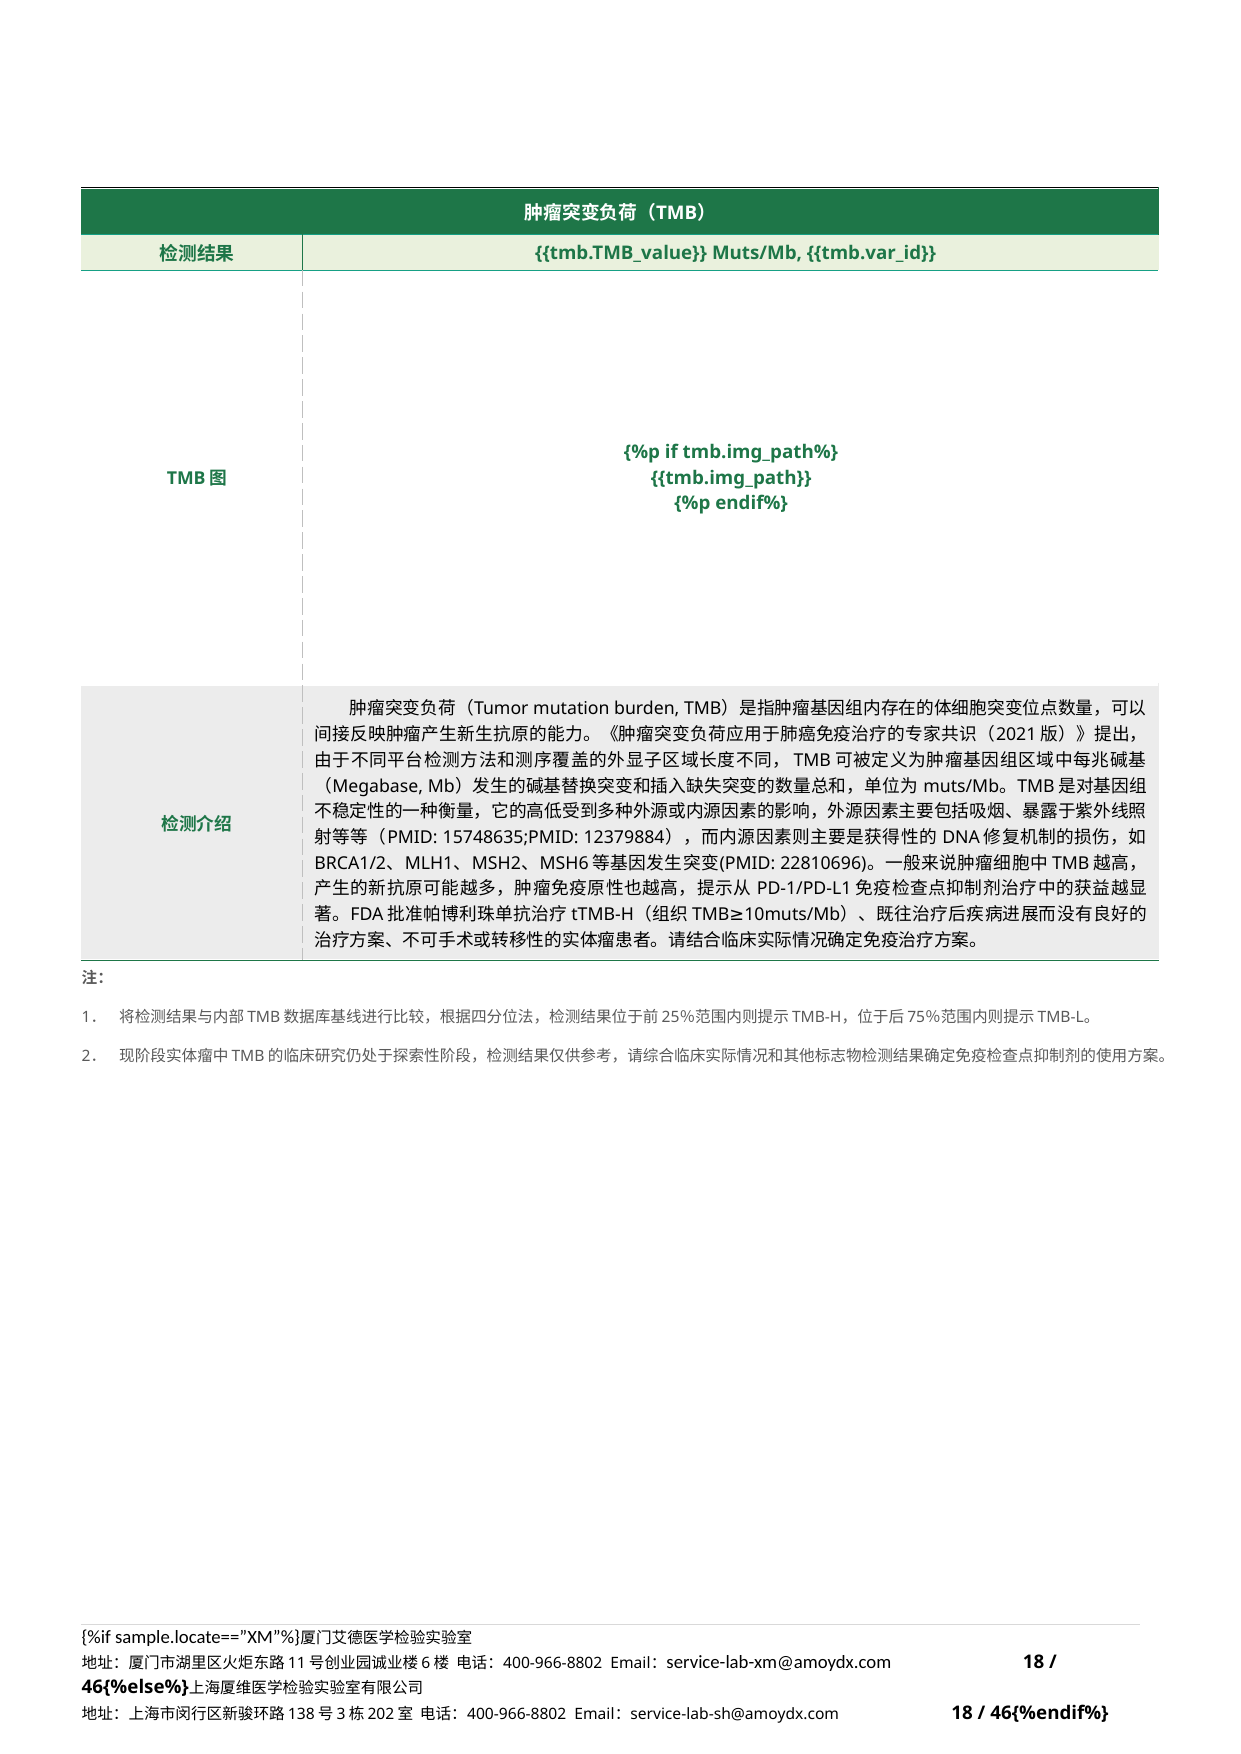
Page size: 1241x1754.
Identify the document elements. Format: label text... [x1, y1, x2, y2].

table_cell TMB图 [81, 271, 303, 683]
table_cell 检测介绍 [81, 686, 303, 959]
table_cell 肿瘤突变负荷（TMB） [81, 189, 1158, 234]
table_cell {{tmb.TMB_value}} Muts/Mb, {{tmb.var_id}} [303, 235, 1159, 270]
list 现阶段实体瘤中TMB的临床研究仍处于探索性阶段，检测结果仅供参考，请综合临床实际情况和其他标志物检测结果确定免疫检查点抑制剂的使用方案。 [81, 1038, 1159, 1071]
table_cell 检测结果 [81, 235, 302, 270]
table_cell {%p if tmb.img_path%} {{tmb.img_path}} {%p endif%} [303, 270, 1159, 683]
list 将检测结果与内部TMB数据库基线进行比较，根据四分位法，检测结果位于前25％范围内则提示TMB-H，位于后75％范围内则提示TMB-L。 [81, 999, 1159, 1032]
text 注： [81, 961, 1159, 993]
table_cell 肿瘤突变负荷（Tumor mutation burden, TMB）是指肿瘤基因组内存在的体细胞突变位点数量，可以间接反映肿瘤产生新生抗原的能力。《肿瘤突变负荷应用于肺癌免疫治疗的专家共识（2021版）》提出，由于不同平台检测方法和测序覆盖的外显子区域长度不同，TMB可被定义为肿瘤基因组区域中每兆碱基（Megabase, Mb）发生的碱基替换突变和插入缺失突变的数量总和，单位为muts/Mb。TMB是对基因组不稳定性的一种衡量，它的高低受到多种外源或内源因素的影响，外源因素主要包括吸烟、暴露于紫外线照射等等（PMID: 15748635;PMID: 12379884），而内源因素则主要是获得性的DNA修复机制的损伤，如BRCA1/2、MLH1、MSH2、MSH6等基因发生突变(PMID: 22810696)。一般来说肿瘤细胞中TMB越高，产生的新抗原可能越多，肿瘤免疫原性也越高，提示从PD-1/PD-L1免疫检查点抑制剂治疗中的获益越显著。FDA批准帕博利珠单抗治疗tTMB-H（组织TMB≥10muts/Mb）、既往治疗后疾病进展而没有良好的治疗方案、不可手术或转移性的实体瘤患者。请结合临床实际情况确定免疫治疗方案。 [303, 683, 1159, 959]
